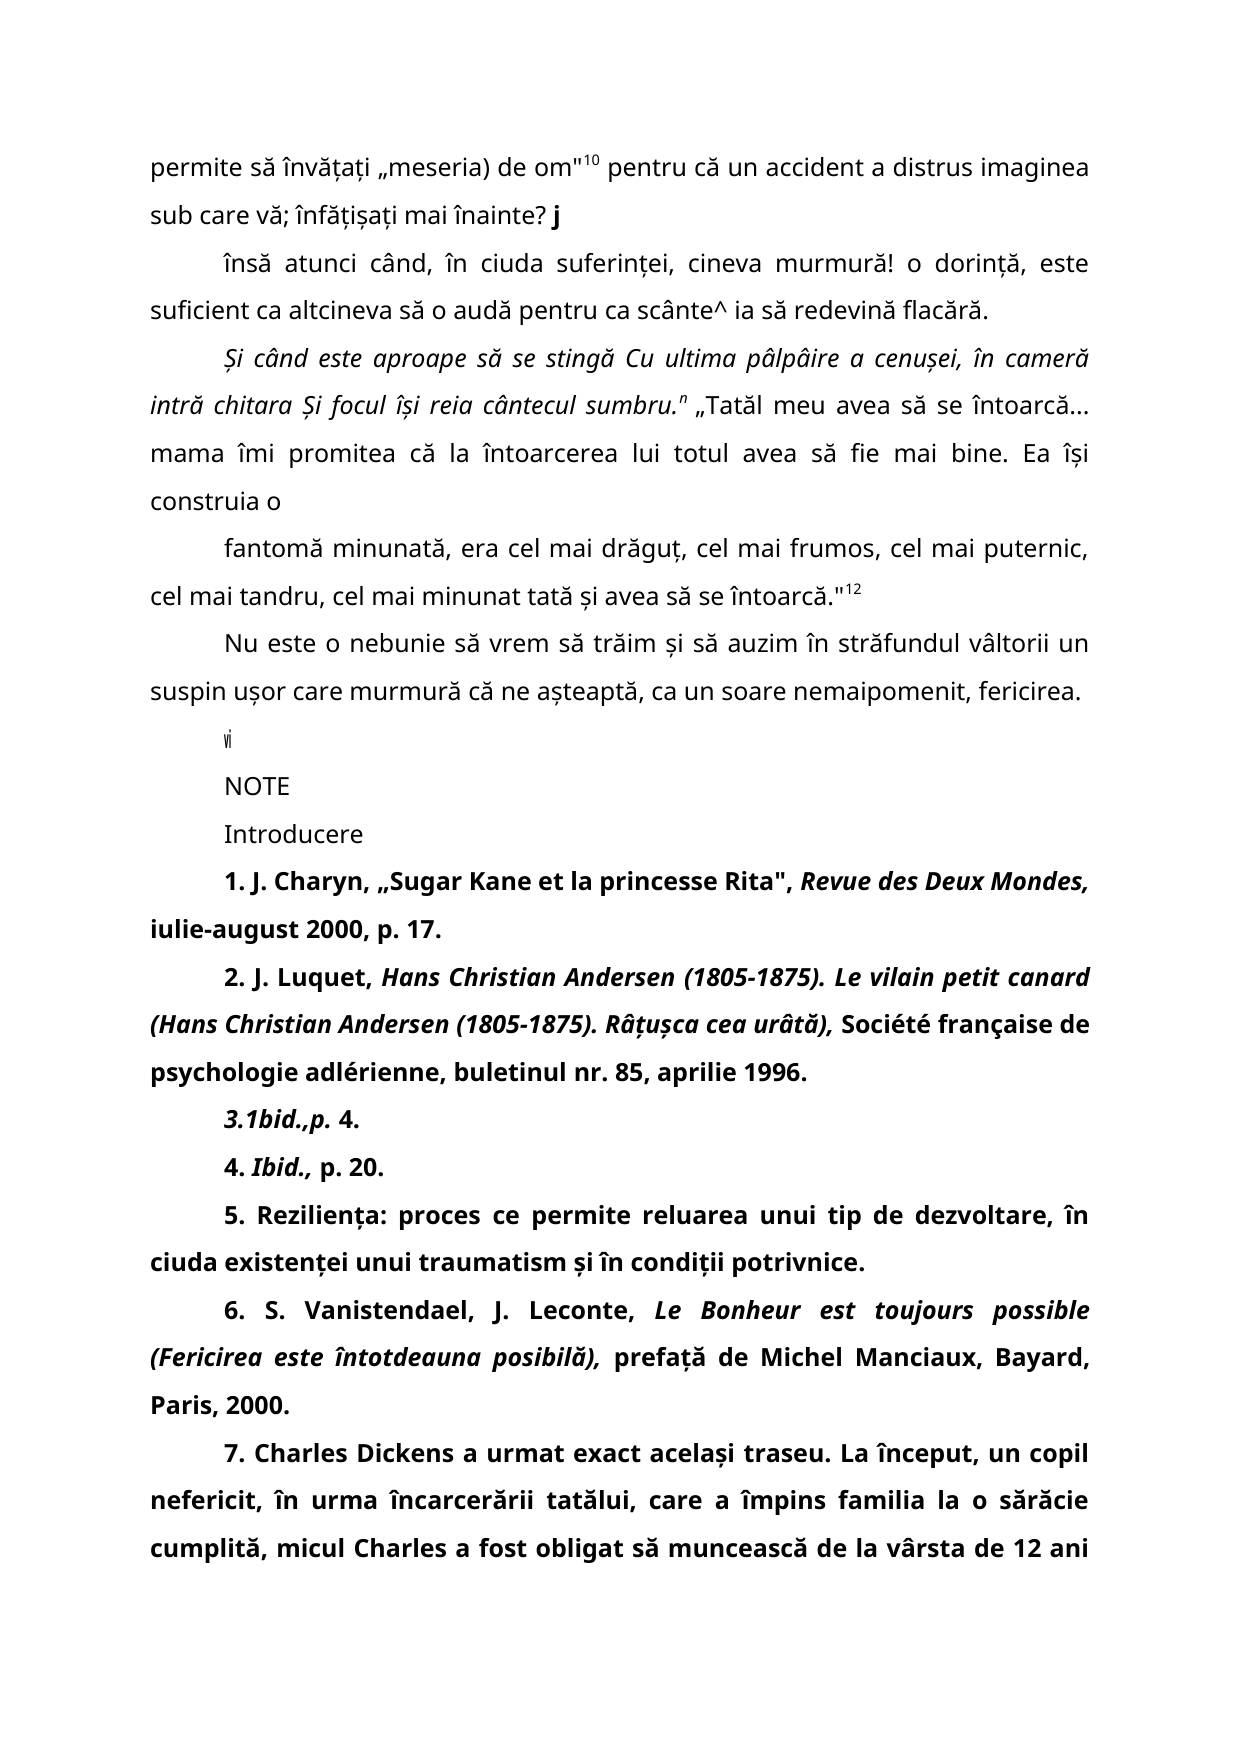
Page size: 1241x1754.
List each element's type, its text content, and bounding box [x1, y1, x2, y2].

text 3.1bid.,p. 4. [150, 1102, 1090, 1136]
text Nu este o nebunie să vrem să trăim şi să auzim în străfundul vâltorii un suspin uşor care murmură că ne aşteaptă, ca un soare nemaipomenit, fericirea. [150, 626, 1090, 708]
text 2. J. Luquet, Hans Christian Andersen (1805-1875). Le vilain petit canard (Hans Christian Andersen (1805-1875). Râţuşca cea urâtă), Société française de psychologie adlérienne, buletinul nr. 85, aprilie 1996. [150, 959, 1090, 1088]
text 5. Rezilienţa: proces ce permite reluarea unui tip de dezvoltare, în ciuda existenţei unui traumatism şi în condiţii potrivnice. [150, 1197, 1090, 1279]
text 1. J. Charyn, „Sugar Kane et la princesse Rita", Revue des Deux Mondes, iulie-august 2000, p. 17. [150, 864, 1090, 946]
text NOTE [150, 769, 1090, 803]
text fantomă minunată, era cel mai drăguţ, cel mai frumos, cel mai puternic, cel mai tandru, cel mai minunat tată şi avea să se întoarcă."12 [150, 531, 1090, 612]
text Introducere [150, 816, 1090, 851]
text vi [150, 721, 1090, 755]
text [150, 1435, 1090, 1564]
text 4. Ibid., p. 20. [150, 1150, 1090, 1184]
text 6. S. Vanistendael, J. Leconte, Le Bonheur est toujours possible (Fericirea este întotdeauna posibilă), prefaţă de Michel Manciaux, Bayard, Paris, 2000. [150, 1292, 1090, 1422]
text Şi când este aproape să se stingă Cu ultima pâlpâire a cenuşei, în cameră intră chitara Şi focul îşi reia cântecul sumbru.n „Tatăl meu avea să se întoarcă... mama îmi promitea că la întoarcerea lui totul avea să fie mai bine. Ea îşi construia o [150, 340, 1090, 517]
text însă atunci când, în ciuda suferinţei, cineva murmură! o dorinţă, este suficient ca altcineva să o audă pentru ca scânte^ ia să redevină flacără. [150, 245, 1090, 327]
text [150, 150, 1090, 232]
